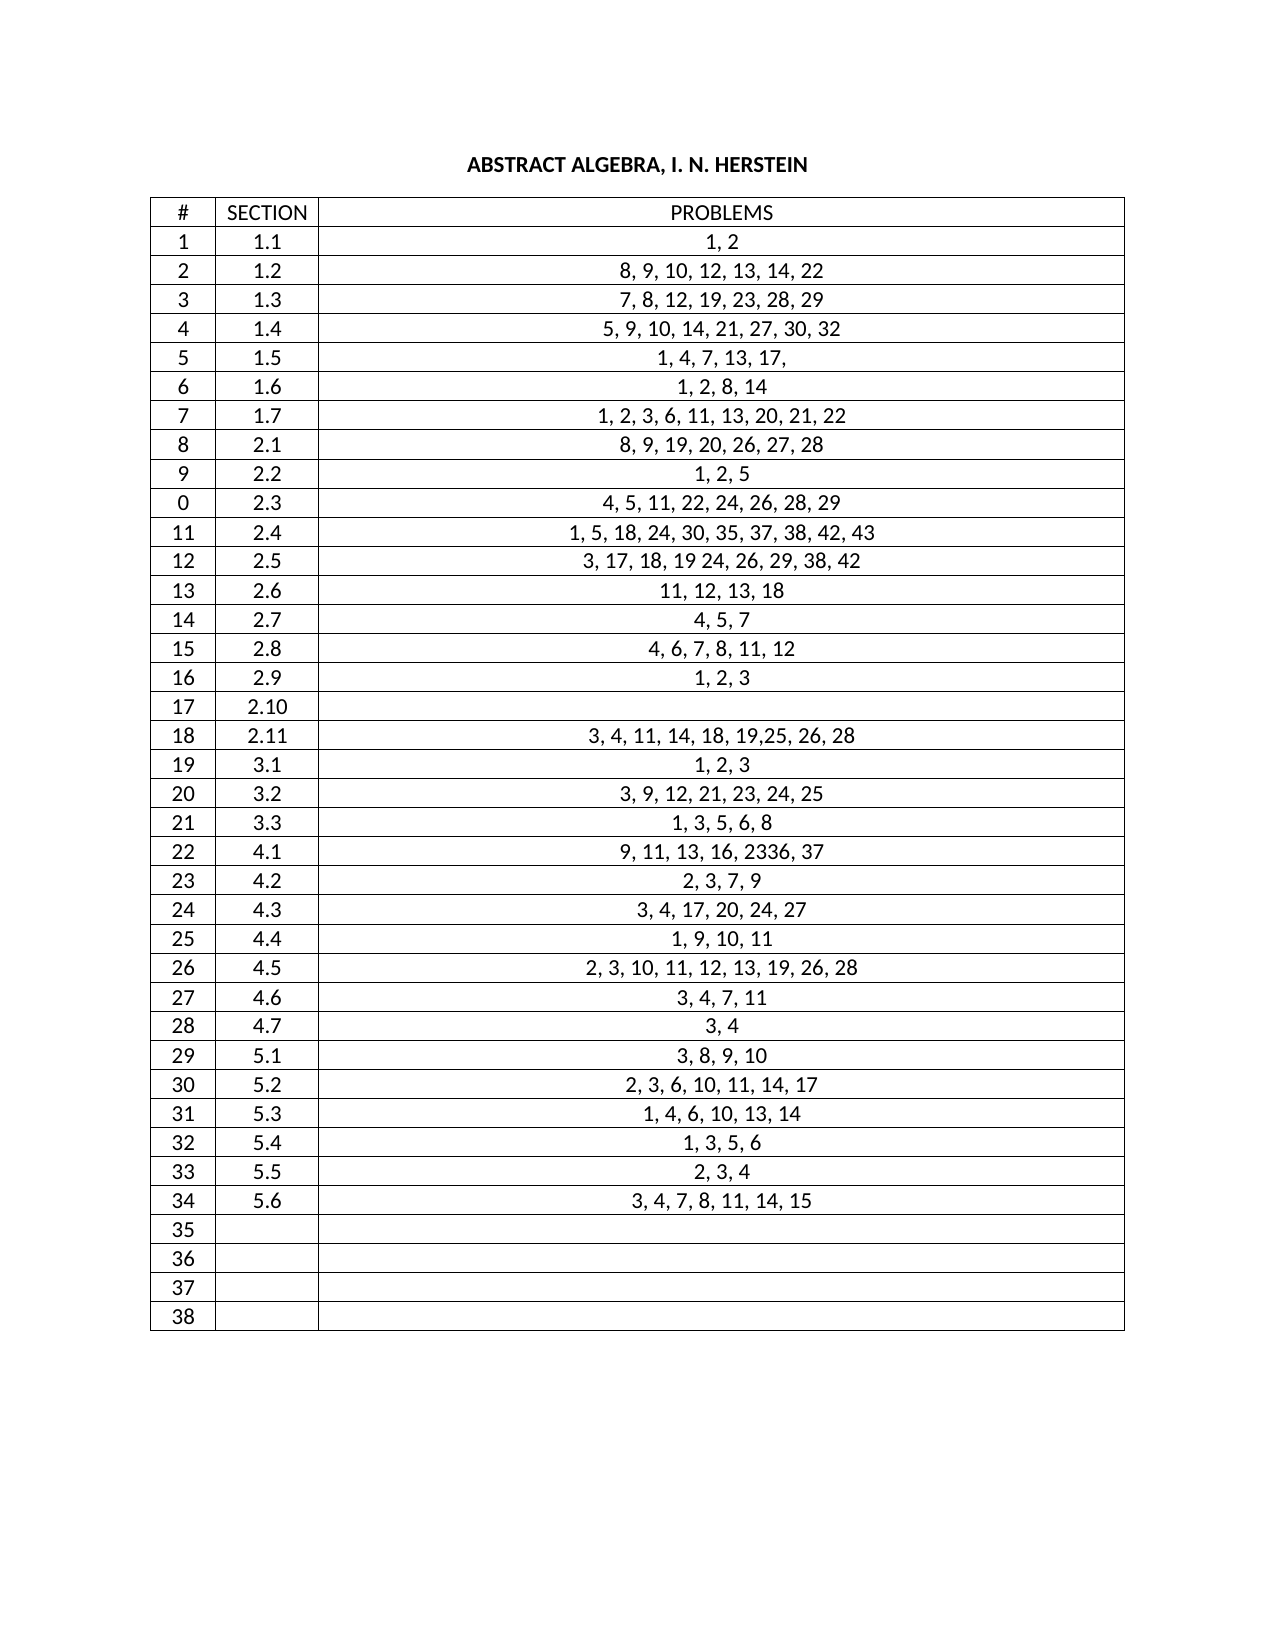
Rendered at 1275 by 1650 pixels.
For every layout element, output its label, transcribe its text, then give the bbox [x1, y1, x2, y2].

table_cell 5.4 [216, 1128, 318, 1156]
table_cell 29 [151, 1041, 215, 1069]
table_cell 26 [151, 954, 215, 982]
table_cell 4.2 [216, 866, 318, 894]
table_cell 5.5 [216, 1157, 318, 1185]
table_cell 21 [151, 808, 215, 836]
table_cell 4.4 [216, 925, 318, 952]
table_cell 2.2 [216, 460, 318, 487]
table_cell 2.4 [216, 518, 318, 546]
table_cell 2, 3, 10, 11, 12, 13, 19, 26, 28 [319, 954, 1124, 982]
table_cell 2.9 [216, 663, 318, 691]
table_cell 1, 4, 7, 13, 17, [319, 343, 1124, 371]
table_cell 19 [151, 750, 215, 778]
table_header # [151, 198, 215, 226]
table_cell [216, 1273, 318, 1301]
table_cell 7, 8, 12, 19, 23, 28, 29 [319, 285, 1124, 313]
table_cell 4, 5, 7 [319, 605, 1124, 633]
table_cell 24 [151, 895, 215, 923]
table_cell 3, 4, 7, 11 [319, 983, 1124, 1011]
table_cell 1, 2, 3 [319, 663, 1124, 691]
table_cell 3 [151, 285, 215, 313]
table_cell 17 [151, 692, 215, 720]
table_cell 13 [151, 576, 215, 604]
table_cell [319, 1215, 1124, 1243]
table_cell 1.6 [216, 372, 318, 400]
table_cell 5.6 [216, 1186, 318, 1214]
table_cell 14 [151, 605, 215, 633]
table_cell 15 [151, 634, 215, 662]
table_cell 35 [151, 1215, 215, 1243]
table_cell 3, 8, 9, 10 [319, 1041, 1124, 1069]
table_cell [216, 1244, 318, 1272]
table_cell 1.4 [216, 314, 318, 342]
table_cell 31 [151, 1099, 215, 1127]
table_cell 11, 12, 13, 18 [319, 576, 1124, 604]
table_cell 27 [151, 983, 215, 1011]
table_header SECTION [216, 198, 318, 226]
table_cell 1 [151, 227, 215, 255]
table_cell 3, 17, 18, 19 24, 26, 29, 38, 42 [319, 547, 1124, 575]
table_cell 32 [151, 1128, 215, 1156]
table_cell 3, 4 [319, 1012, 1124, 1040]
table_cell 1.7 [216, 401, 318, 429]
table_cell [216, 1302, 318, 1330]
table_cell 33 [151, 1157, 215, 1185]
table_cell 3.3 [216, 808, 318, 836]
table_cell 3, 9, 12, 21, 23, 24, 25 [319, 779, 1124, 807]
table_cell 4, 5, 11, 22, 24, 26, 28, 29 [319, 489, 1124, 517]
table_cell 5.2 [216, 1070, 318, 1098]
table_cell 37 [151, 1273, 215, 1301]
table_cell 2, 3, 4 [319, 1157, 1124, 1185]
table_cell 2 [151, 256, 215, 284]
table_cell 4.6 [216, 983, 318, 1011]
table_cell [319, 692, 1124, 720]
table_cell 16 [151, 663, 215, 691]
table_cell 1, 9, 10, 11 [319, 925, 1124, 952]
table_cell 9, 11, 13, 16, 2336, 37 [319, 837, 1124, 865]
table_cell [319, 1244, 1124, 1272]
table_cell 3, 4, 17, 20, 24, 27 [319, 895, 1124, 923]
table_cell 7 [151, 401, 215, 429]
table_cell 1, 5, 18, 24, 30, 35, 37, 38, 42, 43 [319, 518, 1124, 546]
table_cell [216, 1215, 318, 1243]
table_cell 0 [151, 489, 215, 517]
table_cell 22 [151, 837, 215, 865]
table_cell 38 [151, 1302, 215, 1330]
table_cell 1, 3, 5, 6, 8 [319, 808, 1124, 836]
table_cell 34 [151, 1186, 215, 1214]
table_cell 1, 2, 8, 14 [319, 372, 1124, 400]
table_cell 4.5 [216, 954, 318, 982]
table_cell 2.6 [216, 576, 318, 604]
table_cell 2.1 [216, 430, 318, 458]
table_cell 23 [151, 866, 215, 894]
table_cell 8, 9, 10, 12, 13, 14, 22 [319, 256, 1124, 284]
table_cell 1.5 [216, 343, 318, 371]
table_cell 2.5 [216, 547, 318, 575]
table_cell 8 [151, 430, 215, 458]
table_cell 18 [151, 721, 215, 749]
table_cell 3, 4, 11, 14, 18, 19,25, 26, 28 [319, 721, 1124, 749]
table_cell 3.1 [216, 750, 318, 778]
table_cell 2.11 [216, 721, 318, 749]
table_cell 5, 9, 10, 14, 21, 27, 30, 32 [319, 314, 1124, 342]
table_cell 4.7 [216, 1012, 318, 1040]
table_cell 20 [151, 779, 215, 807]
table_cell [319, 1302, 1124, 1330]
table_cell 30 [151, 1070, 215, 1098]
table_cell 4 [151, 314, 215, 342]
table_cell 3, 4, 7, 8, 11, 14, 15 [319, 1186, 1124, 1214]
text ABSTRACT ALGEBRA, I. N. HERSTEIN [150, 150, 1125, 178]
table_cell 2, 3, 7, 9 [319, 866, 1124, 894]
table_cell 5.3 [216, 1099, 318, 1127]
table_cell 3.2 [216, 779, 318, 807]
table_cell [319, 1273, 1124, 1301]
table_cell 2, 3, 6, 10, 11, 14, 17 [319, 1070, 1124, 1098]
table_cell 25 [151, 925, 215, 952]
table_cell 4, 6, 7, 8, 11, 12 [319, 634, 1124, 662]
table_cell 1, 2, 5 [319, 460, 1124, 487]
table_cell 2.10 [216, 692, 318, 720]
table_cell 8, 9, 19, 20, 26, 27, 28 [319, 430, 1124, 458]
table_cell 1, 2 [319, 227, 1124, 255]
table_cell 5.1 [216, 1041, 318, 1069]
table_cell 4.3 [216, 895, 318, 923]
table_cell 6 [151, 372, 215, 400]
table_cell 1.1 [216, 227, 318, 255]
table_cell 5 [151, 343, 215, 371]
table_cell 2.3 [216, 489, 318, 517]
table_cell 2.8 [216, 634, 318, 662]
table_cell 1.2 [216, 256, 318, 284]
table_cell 28 [151, 1012, 215, 1040]
table_header PROBLEMS [319, 198, 1124, 226]
table_cell 1, 4, 6, 10, 13, 14 [319, 1099, 1124, 1127]
table_cell 1, 3, 5, 6 [319, 1128, 1124, 1156]
table_cell 1.3 [216, 285, 318, 313]
table_cell 1, 2, 3, 6, 11, 13, 20, 21, 22 [319, 401, 1124, 429]
table_cell 11 [151, 518, 215, 546]
table_cell 4.1 [216, 837, 318, 865]
table_cell 9 [151, 460, 215, 487]
table_cell 2.7 [216, 605, 318, 633]
table_cell 1, 2, 3 [319, 750, 1124, 778]
table_cell 12 [151, 547, 215, 575]
table_cell 36 [151, 1244, 215, 1272]
